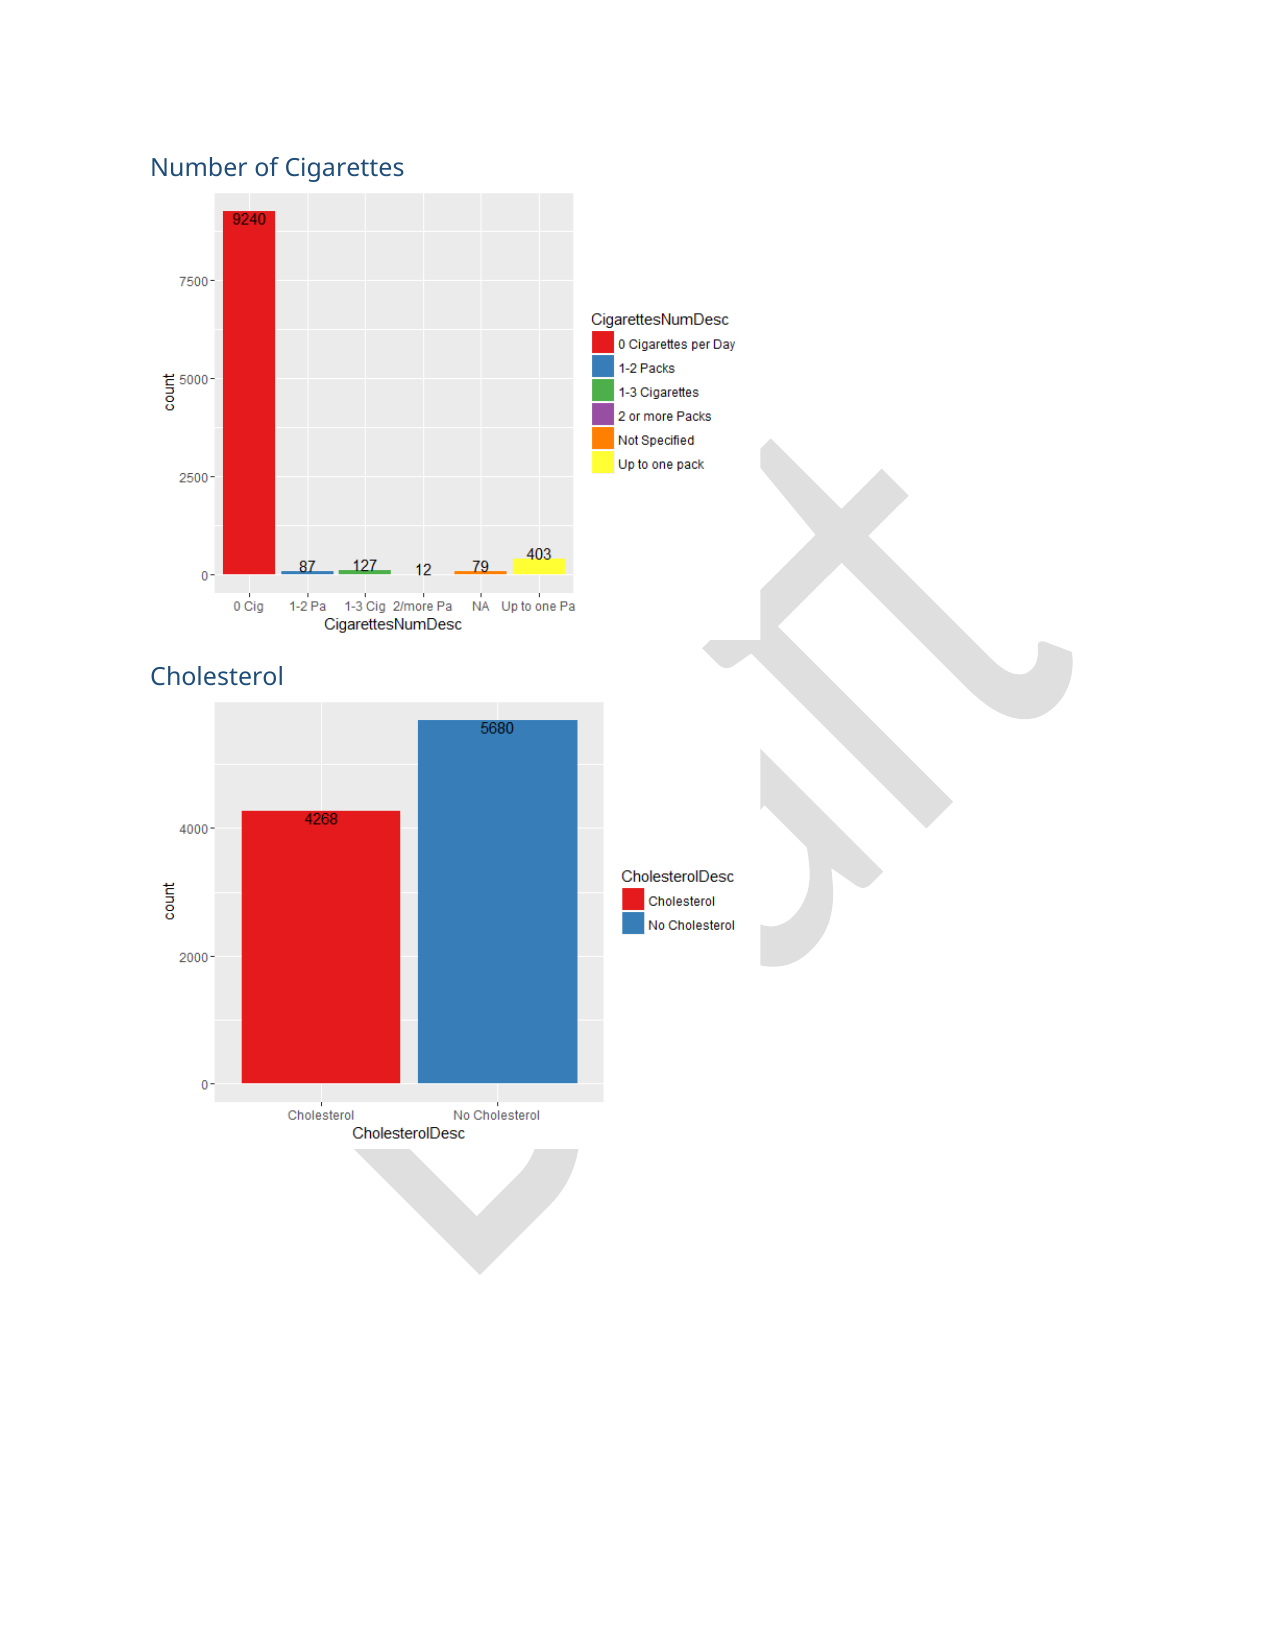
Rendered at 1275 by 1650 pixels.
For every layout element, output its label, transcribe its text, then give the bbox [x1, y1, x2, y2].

subtitle Number of Cigarettes [150, 150, 1125, 184]
subtitle Cholesterol [150, 659, 1125, 693]
picture [150, 186, 761, 640]
picture [150, 695, 761, 1149]
